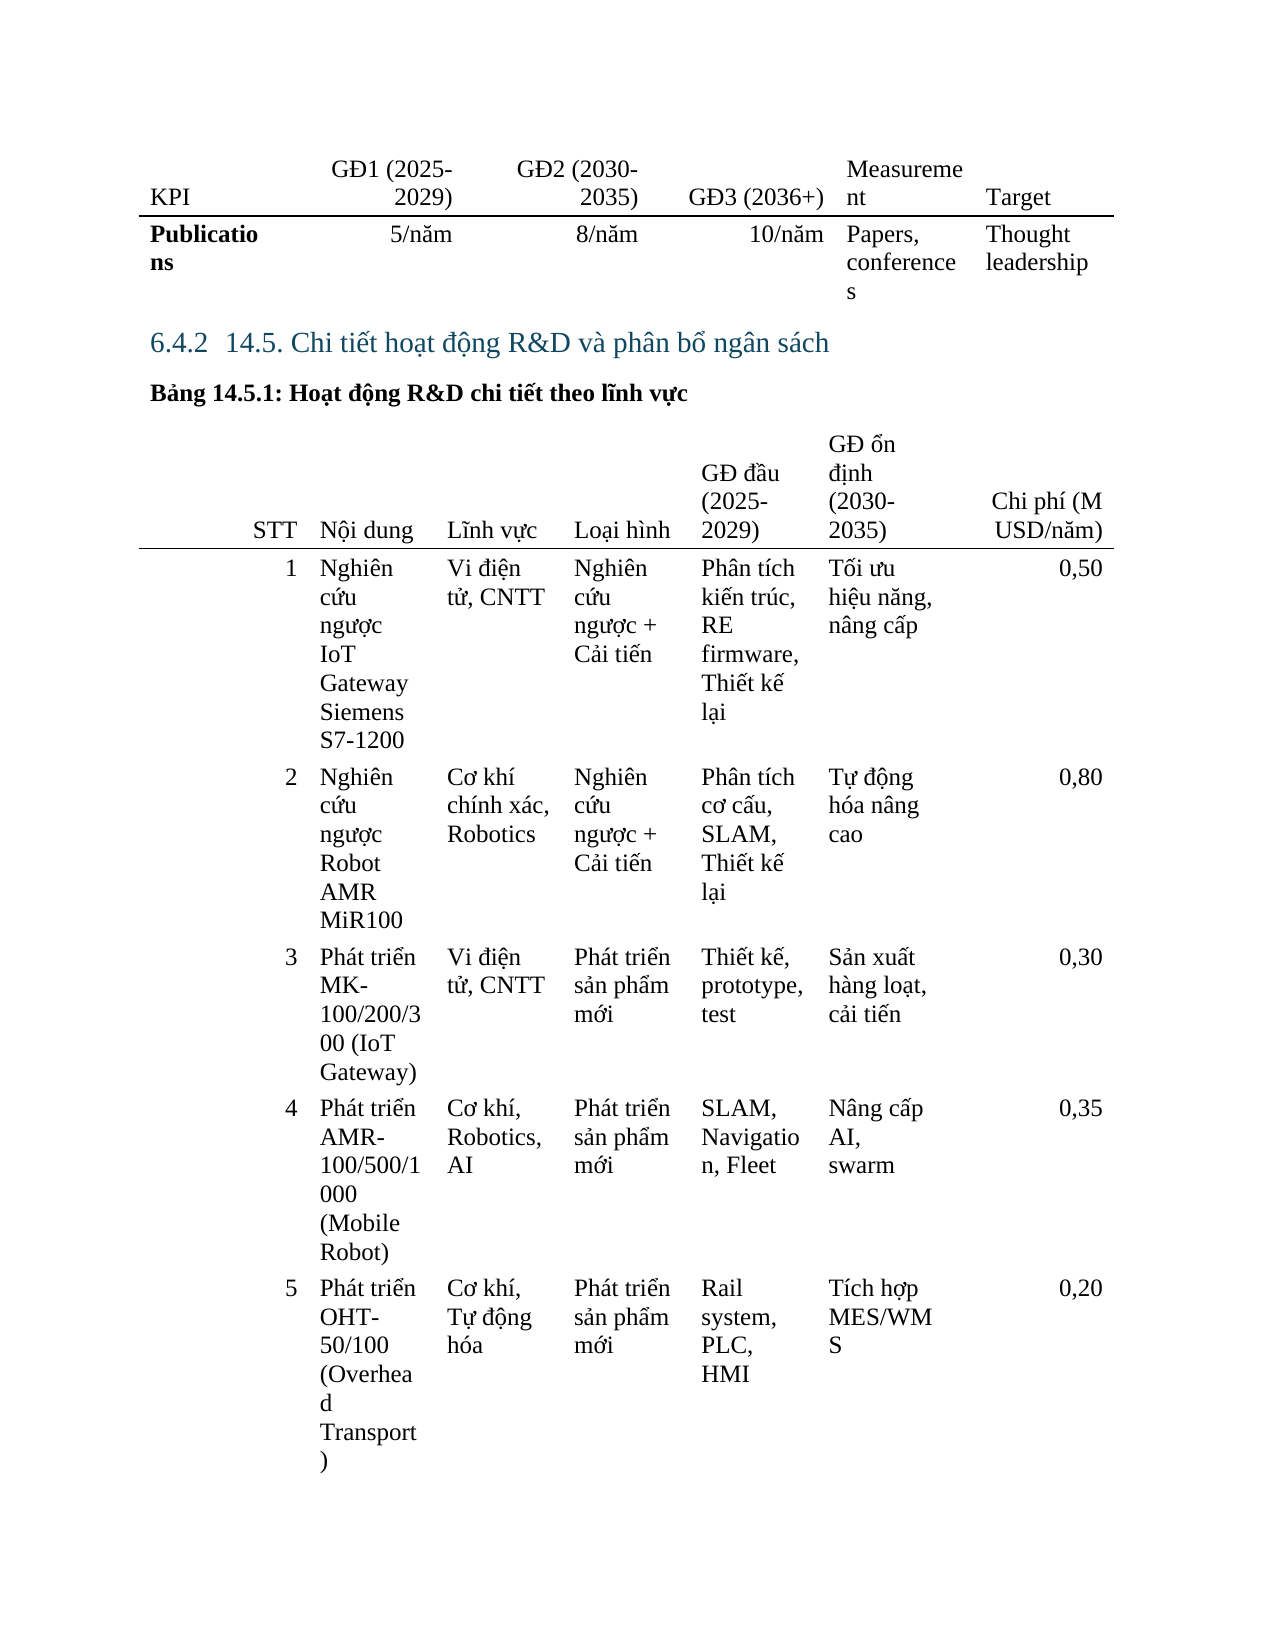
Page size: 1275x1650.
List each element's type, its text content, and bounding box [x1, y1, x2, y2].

subtitle 6.4.2 14.5. Chi tiết hoạt động R&D và phân bổ ngân sách [150, 325, 1125, 359]
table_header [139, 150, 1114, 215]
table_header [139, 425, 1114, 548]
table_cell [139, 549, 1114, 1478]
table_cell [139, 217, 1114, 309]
text Bảng 14.5.1: Hoạt động R&D chi tiết theo lĩnh vực [150, 378, 1125, 406]
